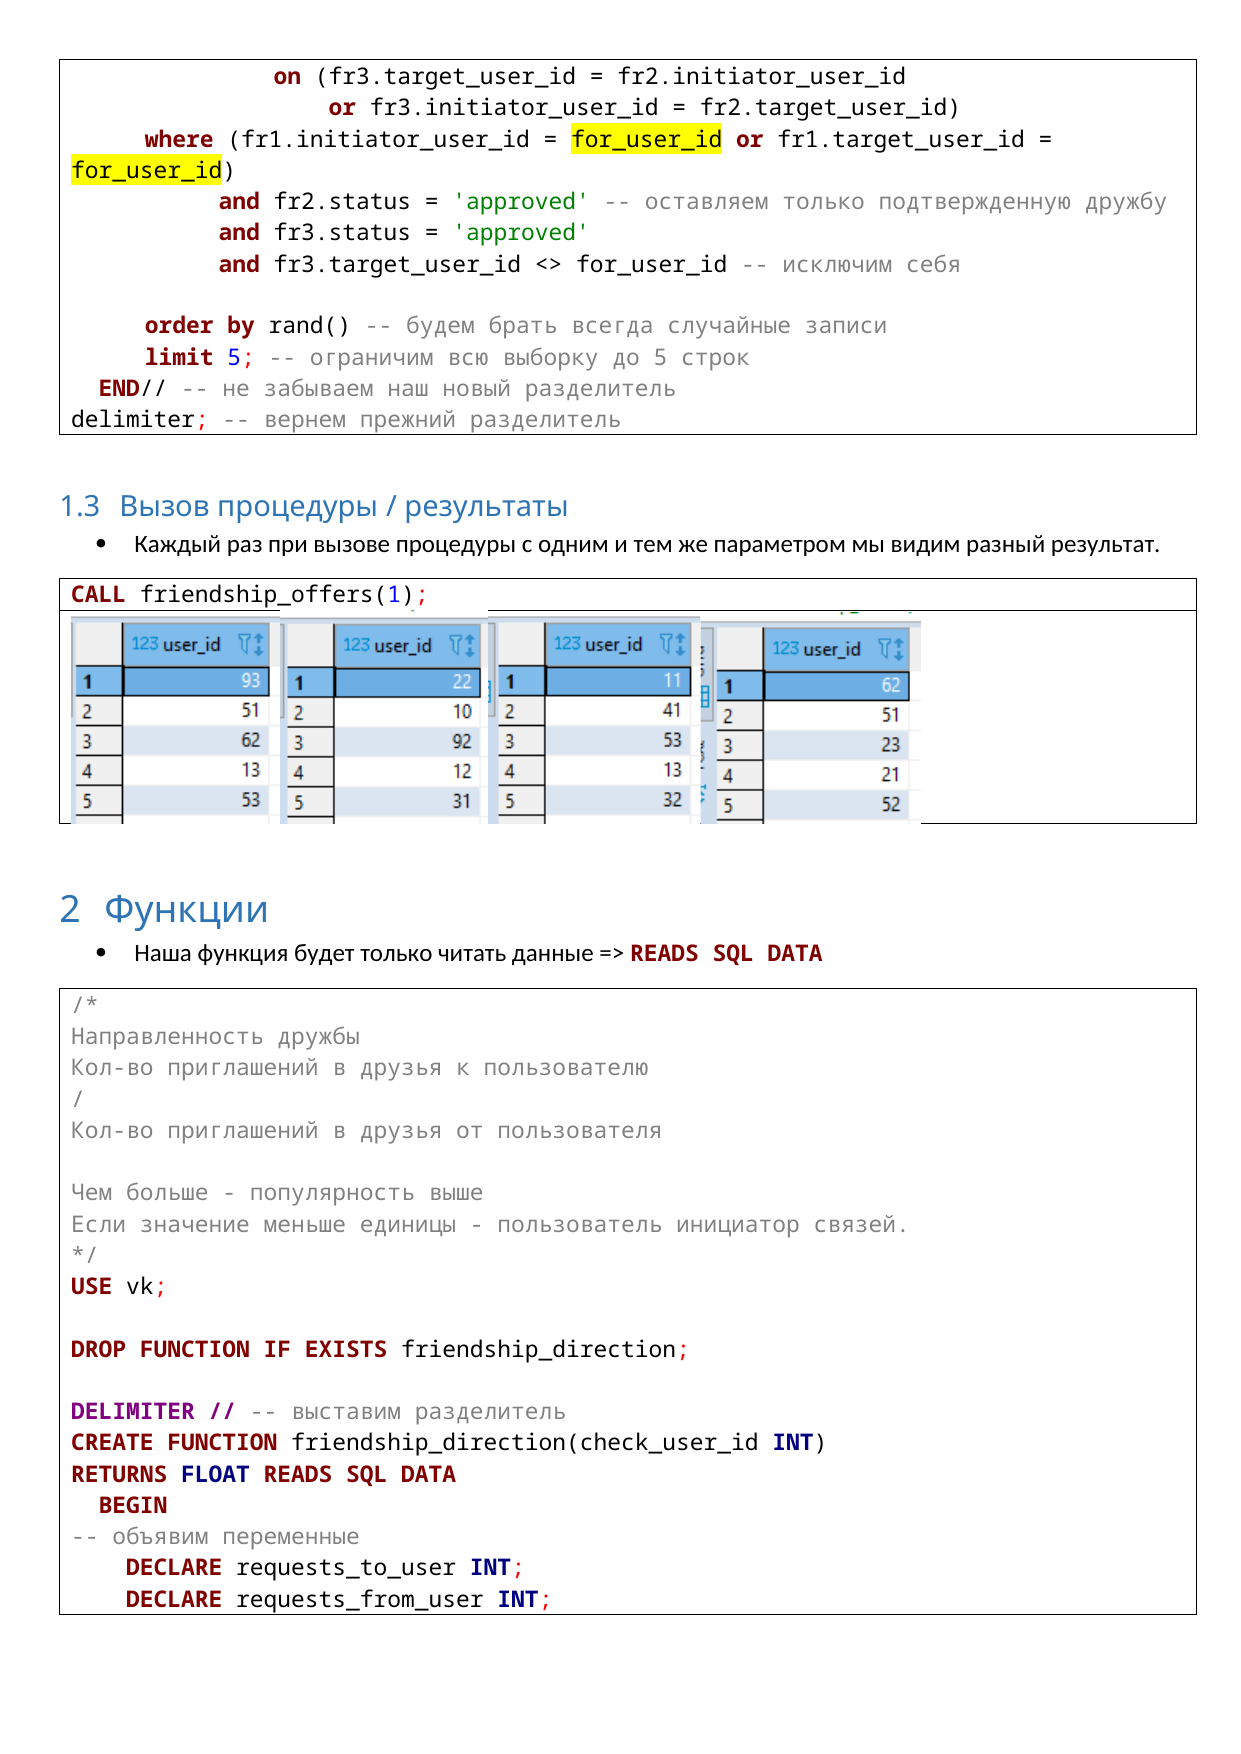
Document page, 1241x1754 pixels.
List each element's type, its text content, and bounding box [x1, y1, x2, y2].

table_cell [60, 611, 280, 823]
table_cell [488, 611, 1196, 823]
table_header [60, 989, 1196, 1614]
list Каждый раз при вызове процедуры с одним и тем же параметром мы видим разный результат. [97, 528, 1181, 558]
subtitle Вызов процедуры / результаты [59, 485, 1181, 525]
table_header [60, 60, 1196, 434]
picture [70, 610, 921, 824]
table_header CALL friendship_offers(1); [60, 579, 1196, 610]
list Наша функция будет только читать данные => READS SQL DATA [97, 937, 1181, 968]
subtitle Функции [59, 882, 1181, 933]
